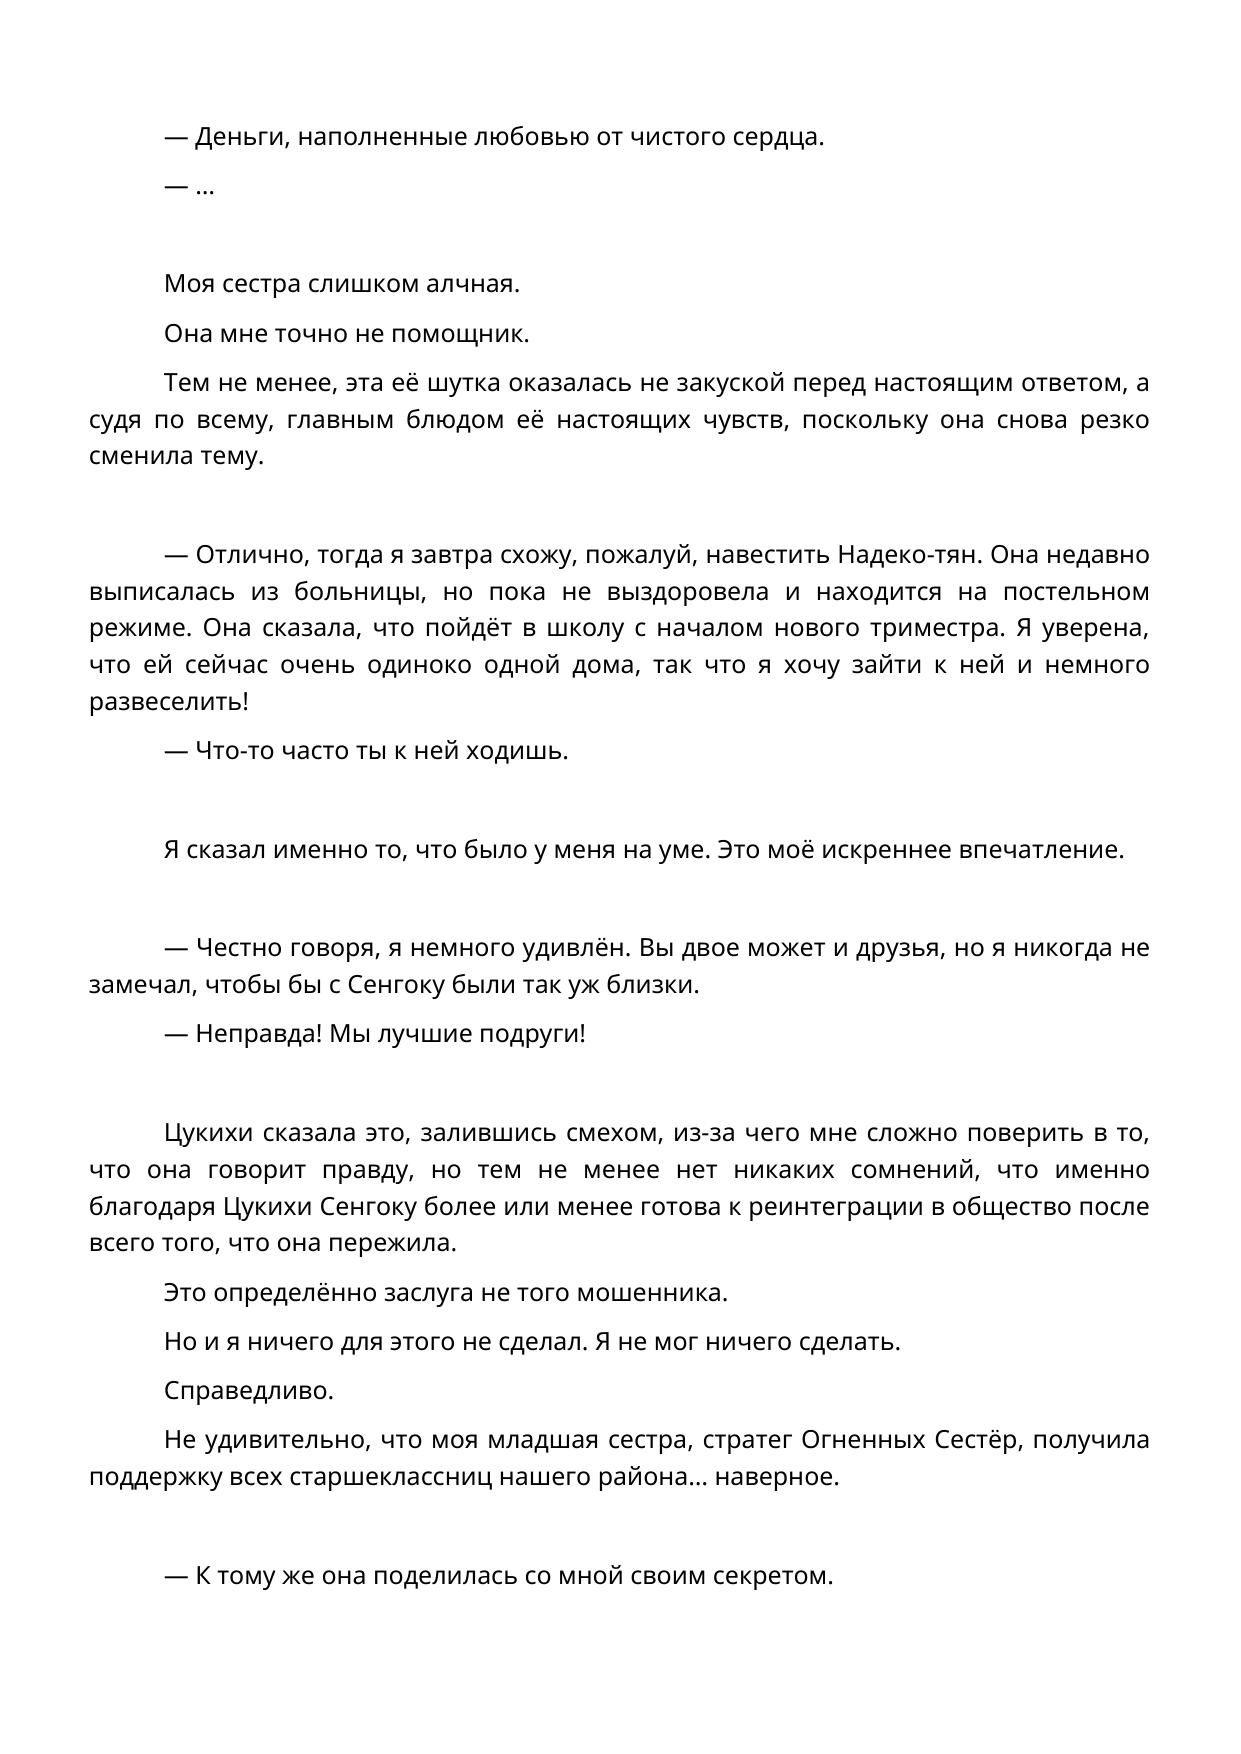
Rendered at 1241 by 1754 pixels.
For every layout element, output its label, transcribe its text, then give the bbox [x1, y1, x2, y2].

text — К тому же она поделилась со мной своим секретом. [89, 1557, 1152, 1591]
text Тем не менее, эта её шутка оказалась не закуской перед настоящим ответом, а судя по всему, главным блюдом её настоящих чувств, поскольку она снова резко сменила тему. [89, 364, 1152, 472]
text Это определённо заслуга не того мошенника. [89, 1274, 1152, 1308]
text Моя сестра слишком алчная. [89, 266, 1152, 300]
text — Что-то часто ты к ней ходишь. [89, 733, 1152, 767]
text — … [89, 167, 1152, 201]
text Я сказал именно то, что было у меня на уме. Это моё искреннее впечатление. [89, 831, 1152, 866]
text Цукихи сказала это, залившись смехом, из-за чего мне сложно поверить в то, что она говорит правду, но тем не менее нет никаких сомнений, что именно благодаря Цукихи Сенгоку более или менее готова к реинтеграции в общество после всего того, что она пережила. [89, 1114, 1152, 1259]
text Она мне точно не помощник. [89, 315, 1152, 349]
text — Честно говоря, я немного удивлён. Вы двое может и друзья, но я никогда не замечал, чтобы бы с Сенгоку были так уж близки. [89, 930, 1152, 1001]
text — Деньги, наполненные любовью от чистого сердца. [89, 118, 1152, 152]
text Но и я ничего для этого не сделал. Я не мог ничего сделать. [89, 1323, 1152, 1357]
text Не удивительно, что моя младшая сестра, стратег Огненных Сестёр, получила поддержку всех старшеклассниц нашего района… наверное. [89, 1422, 1152, 1493]
text — Неправда! Мы лучшие подруги! [89, 1016, 1152, 1050]
text Справедливо. [89, 1373, 1152, 1407]
text — Отлично, тогда я завтра схожу, пожалуй, навестить Надеко-тян. Она недавно выписалась из больницы, но пока не выздоровела и находится на постельном режиме. Она сказала, что пойдёт в школу с началом нового триместра. Я уверена, что ей сейчас очень одиноко одной дома, так что я хочу зайти к ней и немного развеселить! [89, 537, 1152, 718]
